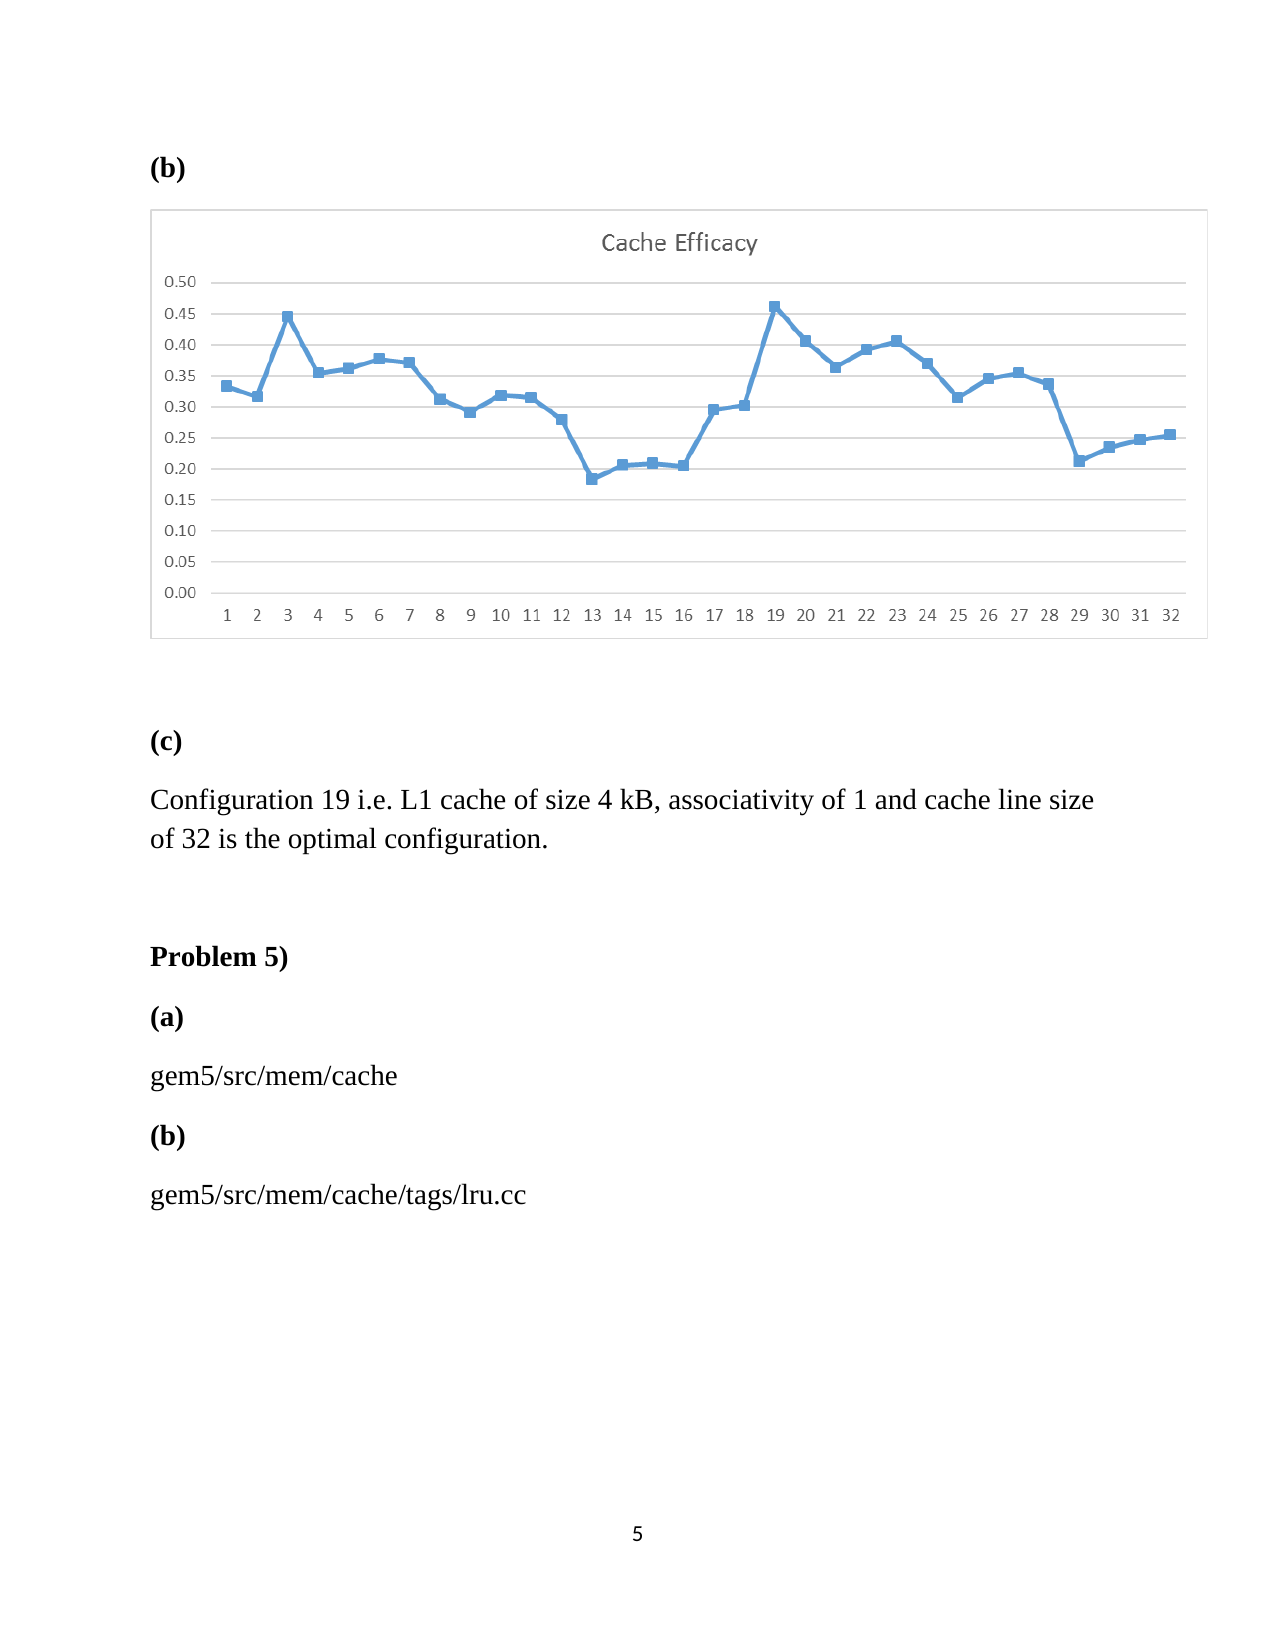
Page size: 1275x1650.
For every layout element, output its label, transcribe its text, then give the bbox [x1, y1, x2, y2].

picture [150, 209, 1208, 639]
text (b) [150, 1118, 1125, 1151]
text gem5/src/mem/cache/tags/lru.cc [150, 1177, 1125, 1211]
text (b) [150, 150, 1125, 183]
text Configuration 19 i.e. L1 cache of size 4 kB, associativity of 1 and cache line size of 32 is the optimal configuration. [150, 782, 1125, 854]
text (a) [150, 999, 1125, 1032]
text gem5/src/mem/cache [150, 1058, 1125, 1092]
text Problem 5) [150, 939, 1125, 973]
text (c) [150, 723, 1125, 756]
